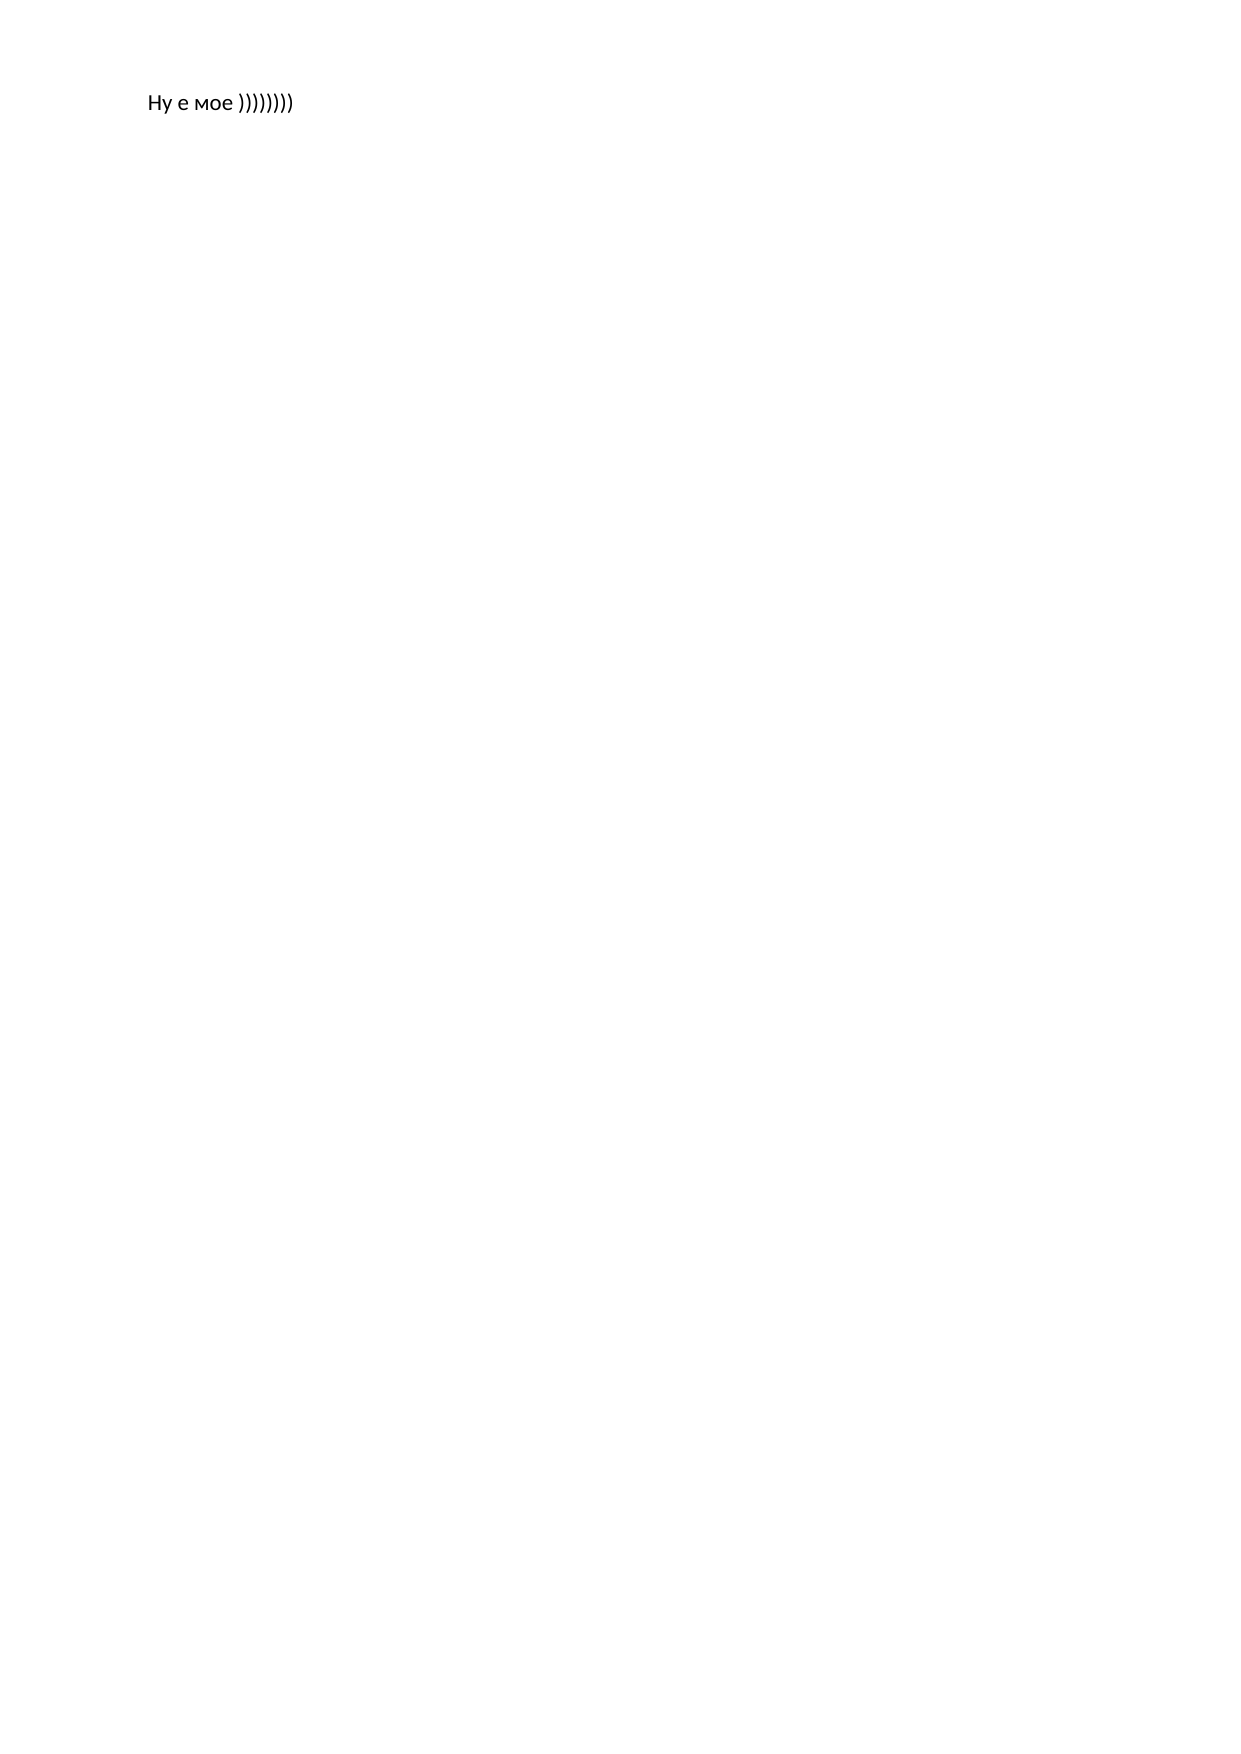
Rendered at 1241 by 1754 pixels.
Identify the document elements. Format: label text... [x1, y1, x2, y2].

text Ну е мое )))))))) [148, 88, 1152, 117]
